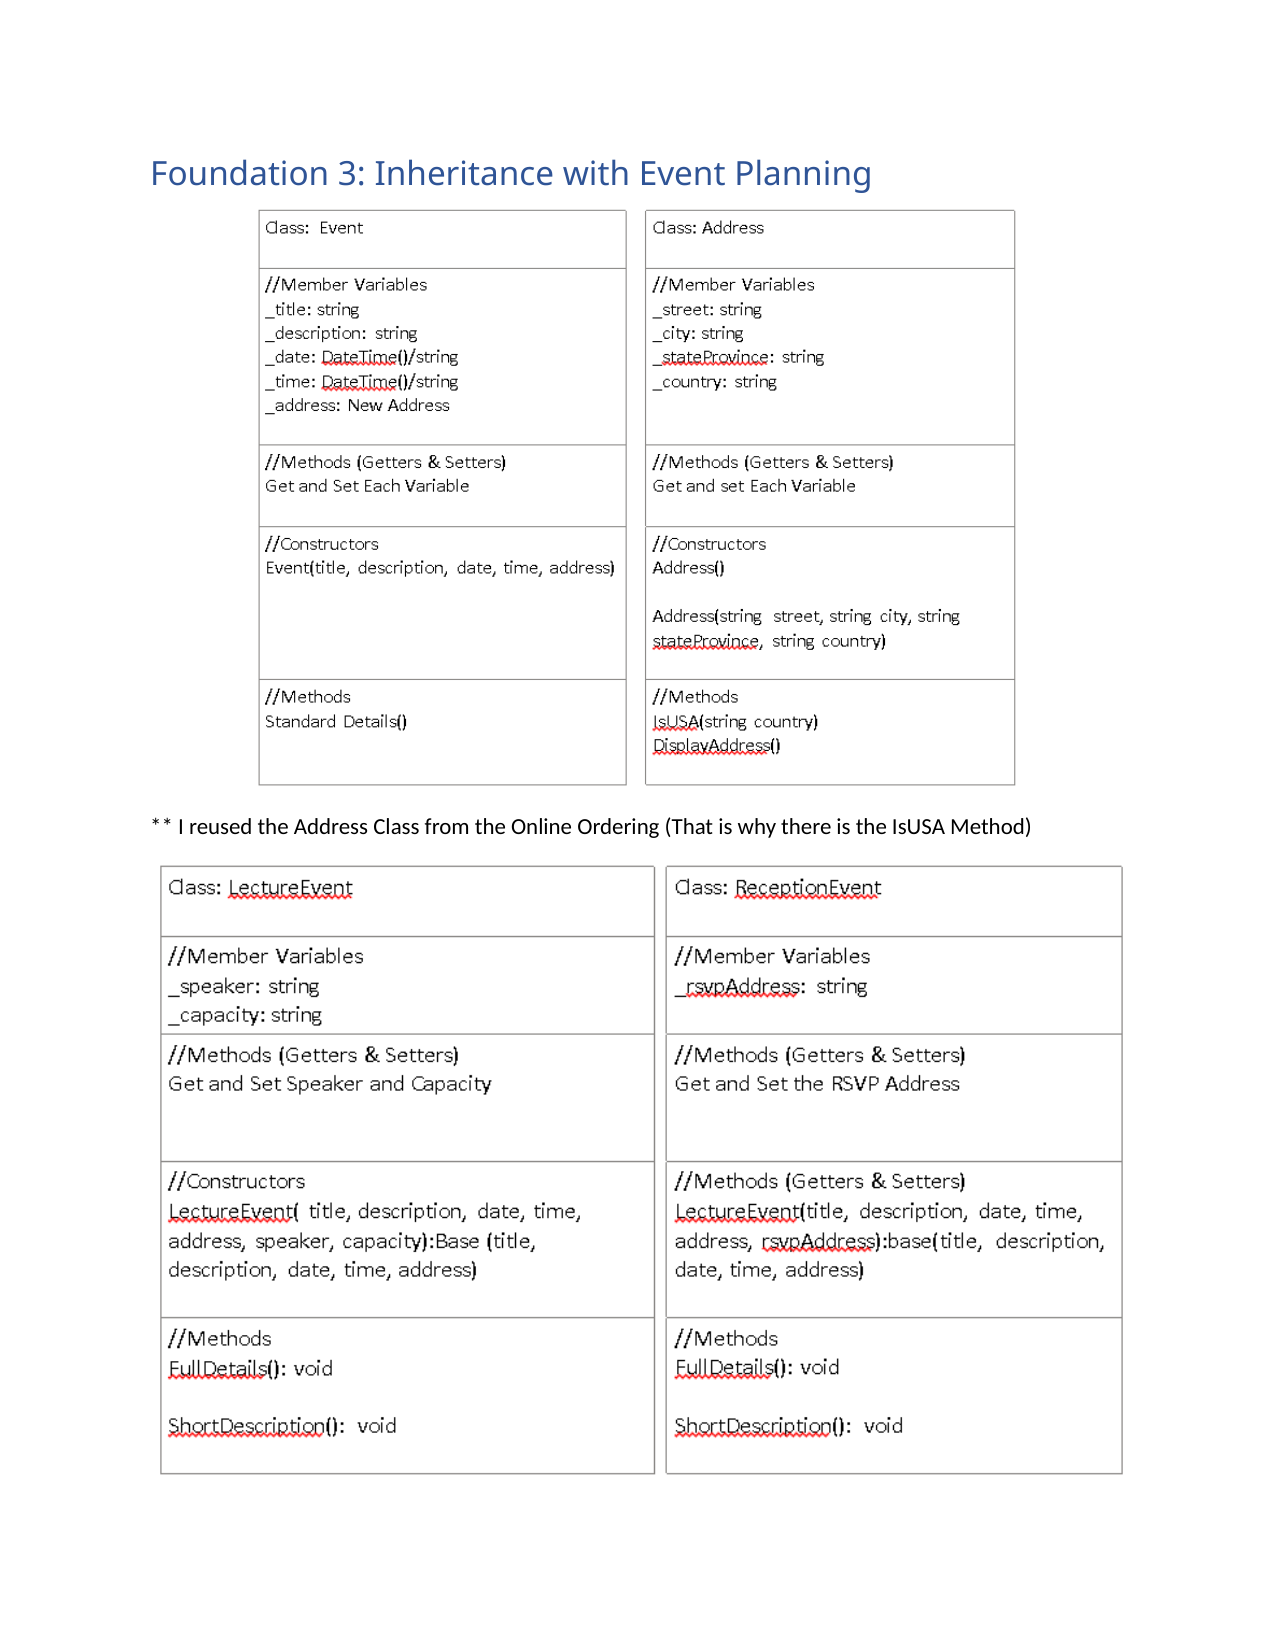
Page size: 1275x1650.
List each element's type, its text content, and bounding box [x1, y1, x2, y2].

text ** I reused the Address Class from the Online Ordering (That is why there is the IsUSA Method) [150, 812, 1125, 840]
subtitle Foundation 3: Inheritance with Event Planning [150, 150, 1125, 195]
picture [250, 198, 1025, 793]
picture [150, 858, 1132, 1481]
